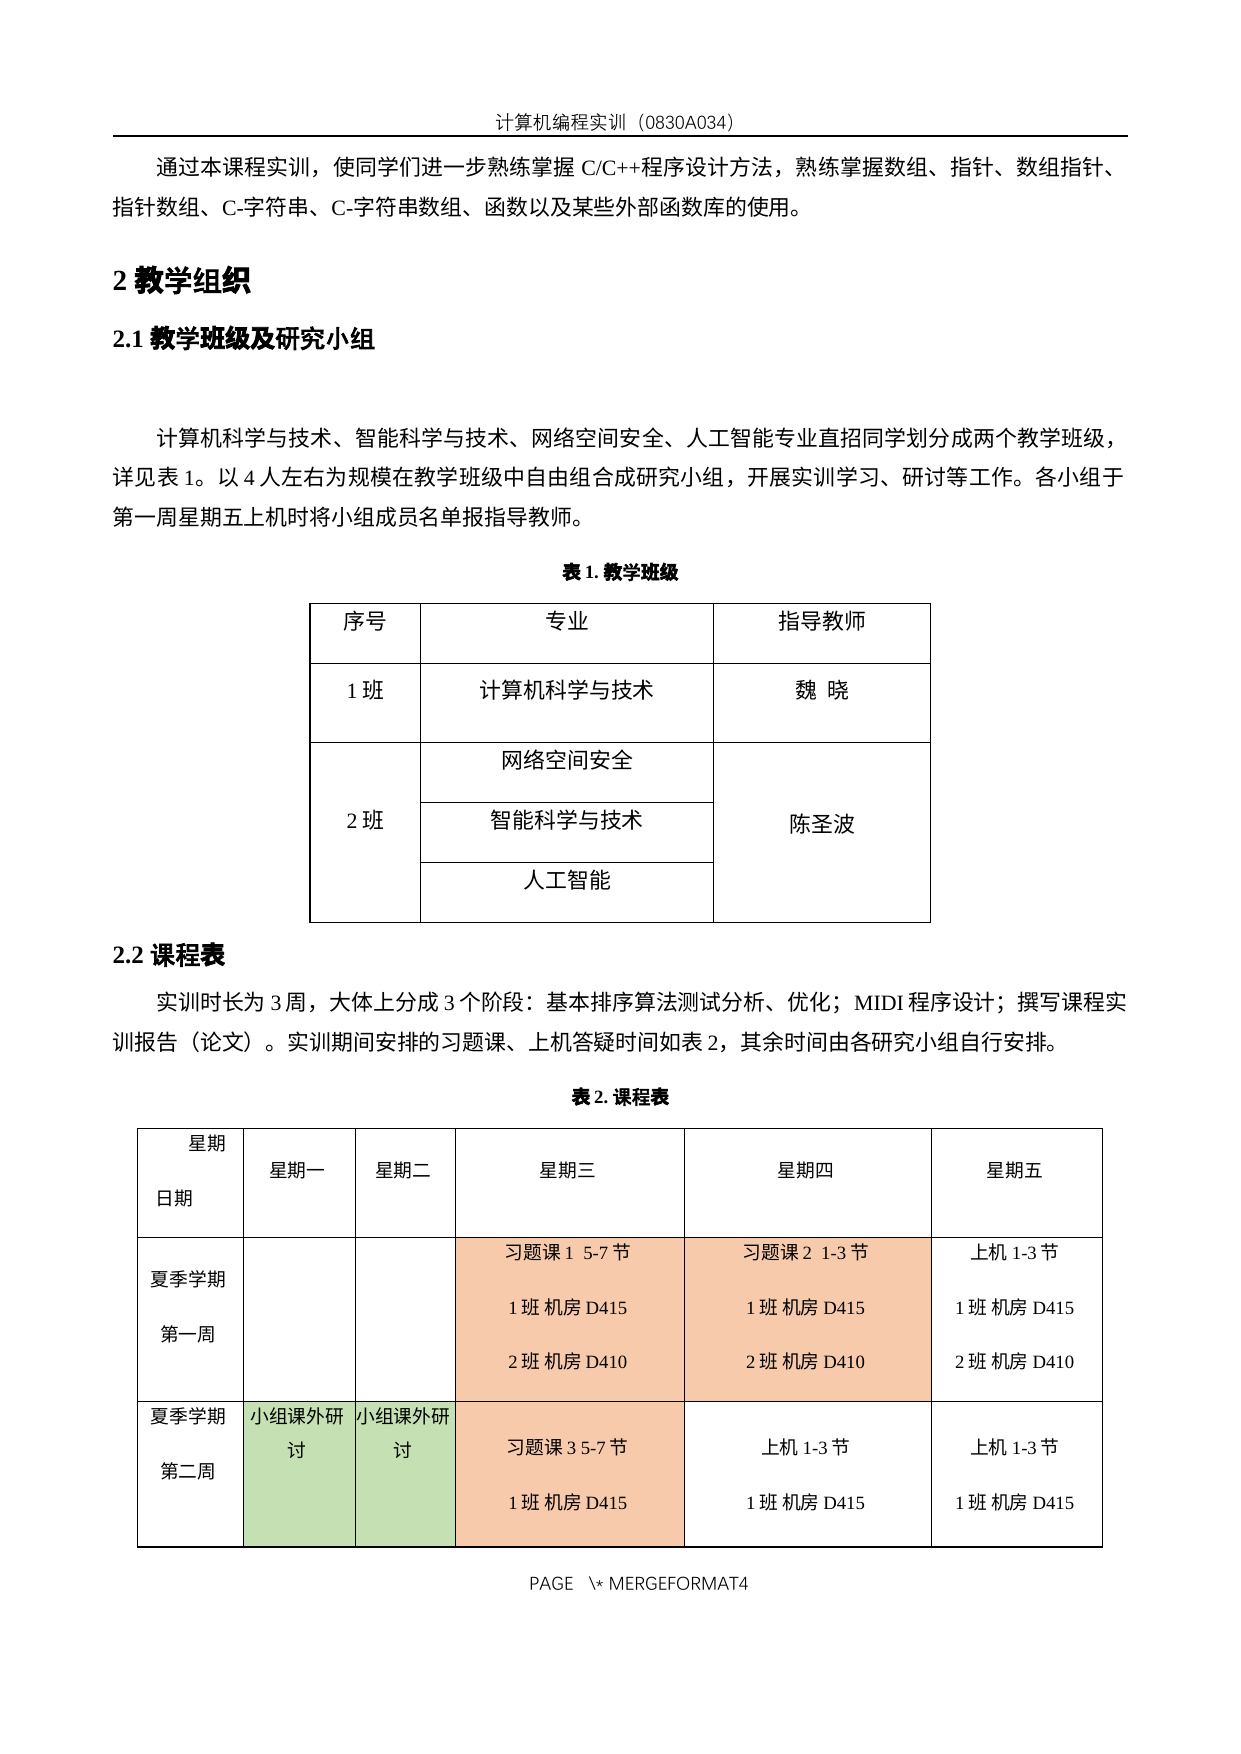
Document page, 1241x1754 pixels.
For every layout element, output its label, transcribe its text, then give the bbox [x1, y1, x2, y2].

table_header 指导教师 [714, 604, 930, 662]
table_cell 夏季学期 第一周 [138, 1238, 243, 1401]
table_cell 小组课外研讨 [244, 1402, 355, 1546]
table_cell 魏 晓 [714, 664, 930, 742]
text 2.1 教学班级及研究小组 [112, 322, 1128, 353]
text 2.2 课程表 [112, 939, 1128, 969]
table_header 星期四 [685, 1129, 931, 1237]
table_header 星期 日期 [138, 1129, 243, 1237]
table_cell 网络空间安全 [421, 743, 713, 802]
table_cell 1班 [311, 664, 420, 742]
table_header 星期三 [456, 1129, 684, 1237]
table_header 星期五 [932, 1129, 1102, 1237]
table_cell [685, 1402, 931, 1546]
table_header 星期二 [356, 1129, 455, 1237]
table_header 专业 [421, 604, 713, 662]
table_cell 计算机科学与技术 [421, 664, 713, 742]
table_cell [456, 1402, 684, 1546]
table_cell [244, 1238, 355, 1401]
table_cell 智能科学与技术 [421, 803, 713, 862]
text 通过本课程实训，使同学们进一步熟练掌握C/C++程序设计方法，熟练掌握数组、指针、数组指针、指针数组、C-字符串、C-字符串数组、函数以及某些外部函数库的使用。 [112, 150, 1128, 221]
text 计算机科学与技术、智能科学与技术、网络空间安全、人工智能专业直招同学划分成两个教学班级，详见表1。以4人左右为规模在教学班级中自由组合成研究小组，开展实训学习、研讨等工作。各小组于第一周星期五上机时将小组成员名单报指导教师。 [112, 421, 1128, 531]
table_cell 2班 [311, 743, 420, 922]
table_cell 小组课外研讨 [356, 1402, 455, 1546]
text 表1. 教学班级 [112, 560, 1128, 583]
text 实训时长为3周，大体上分成3个阶段：基本排序算法测试分析、优化；MIDI程序设计；撰写课程实训报告（论文）。实训期间安排的习题课、上机答疑时间如表2，其余时间由各研究小组自行安排。 [112, 985, 1128, 1056]
table_header 序号 [311, 604, 420, 662]
table_cell 上机 1-3节 1班 机房D415 2班 机房D410 [932, 1238, 1102, 1401]
text 表2. 课程表 [112, 1085, 1128, 1108]
table_cell 习题课2 1-3节 1班 机房D415 2班 机房D410 [685, 1238, 931, 1401]
text 2 教学组织 [112, 262, 1128, 297]
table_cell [932, 1402, 1102, 1546]
table_cell 陈圣波 [714, 743, 930, 922]
table_cell [356, 1238, 455, 1401]
table_cell 夏季学期 第二周 [138, 1402, 243, 1546]
table_header 星期一 [244, 1129, 355, 1237]
table_cell 习题课1 5-7节 1班 机房D415 2班 机房D410 [456, 1238, 684, 1401]
table_cell 人工智能 [421, 863, 713, 922]
